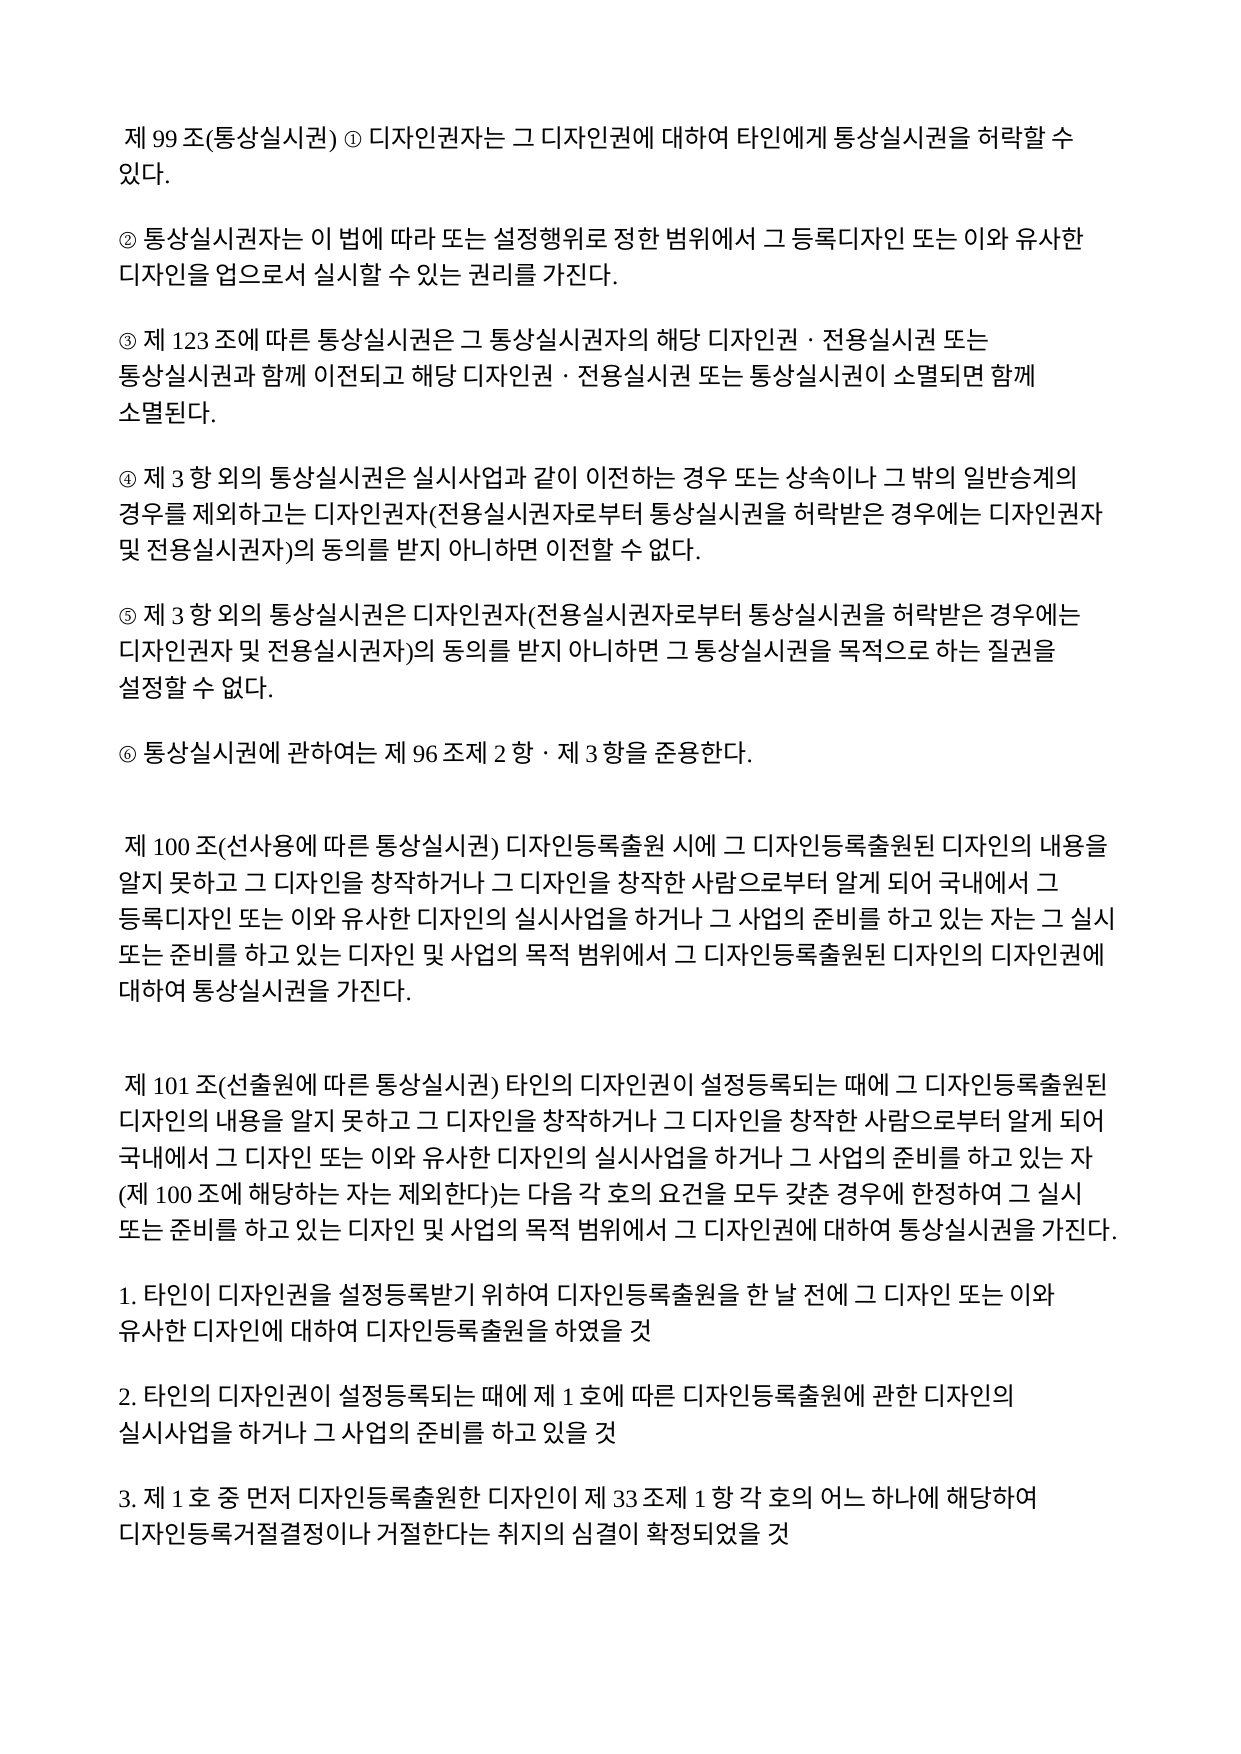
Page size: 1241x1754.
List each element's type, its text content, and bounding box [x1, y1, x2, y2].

text 제99조(통상실시권) ① 디자인권자는 그 디자인권에 대하여 타인에게 통상실시권을 허락할 수 있다. [118, 118, 1122, 191]
text 3. 제1호 중 먼저 디자인등록출원한 디자인이 제33조제1항 각 호의 어느 하나에 해당하여 디자인등록거절결정이나 거절한다는 취지의 심결이 확정되었을 것 [118, 1478, 1122, 1551]
text 제100조(선사용에 따른 통상실시권) 디자인등록출원 시에 그 디자인등록출원된 디자인의 내용을 알지 못하고 그 디자인을 창작하거나 그 디자인을 창작한 사람으로부터 알게 되어 국내에서 그 등록디자인 또는 이와 유사한 디자인의 실시사업을 하거나 그 사업의 준비를 하고 있는 자는 그 실시 또는 준비를 하고 있는 디자인 및 사업의 목적 범위에서 그 디자인등록출원된 디자인의 디자인권에 대하여 통상실시권을 가진다. [118, 827, 1122, 1008]
text ④ 제3항 외의 통상실시권은 실시사업과 같이 이전하는 경우 또는 상속이나 그 밖의 일반승계의 경우를 제외하고는 디자인권자(전용실시권자로부터 통상실시권을 허락받은 경우에는 디자인권자 및 전용실시권자)의 동의를 받지 아니하면 이전할 수 없다. [118, 458, 1122, 567]
text ⑥ 통상실시권에 관하여는 제96조제2항ㆍ제3항을 준용한다. [118, 733, 1122, 769]
text 2. 타인의 디자인권이 설정등록되는 때에 제1호에 따른 디자인등록출원에 관한 디자인의 실시사업을 하거나 그 사업의 준비를 하고 있을 것 [118, 1377, 1122, 1449]
text ② 통상실시권자는 이 법에 따라 또는 설정행위로 정한 범위에서 그 등록디자인 또는 이와 유사한 디자인을 업으로서 실시할 수 있는 권리를 가진다. [118, 219, 1122, 292]
text 제101조(선출원에 따른 통상실시권) 타인의 디자인권이 설정등록되는 때에 그 디자인등록출원된 디자인의 내용을 알지 못하고 그 디자인을 창작하거나 그 디자인을 창작한 사람으로부터 알게 되어 국내에서 그 디자인 또는 이와 유사한 디자인의 실시사업을 하거나 그 사업의 준비를 하고 있는 자(제100조에 해당하는 자는 제외한다)는 다음 각 호의 요건을 모두 갖춘 경우에 한정하여 그 실시 또는 준비를 하고 있는 디자인 및 사업의 목적 범위에서 그 디자인권에 대하여 통상실시권을 가진다. [118, 1066, 1122, 1247]
text ③ 제123조에 따른 통상실시권은 그 통상실시권자의 해당 디자인권ㆍ전용실시권 또는 통상실시권과 함께 이전되고 해당 디자인권ㆍ전용실시권 또는 통상실시권이 소멸되면 함께 소멸된다. [118, 321, 1122, 429]
text 1. 타인이 디자인권을 설정등록받기 위하여 디자인등록출원을 한 날 전에 그 디자인 또는 이와 유사한 디자인에 대하여 디자인등록출원을 하였을 것 [118, 1276, 1122, 1348]
text ⑤ 제3항 외의 통상실시권은 디자인권자(전용실시권자로부터 통상실시권을 허락받은 경우에는 디자인권자 및 전용실시권자)의 동의를 받지 아니하면 그 통상실시권을 목적으로 하는 질권을 설정할 수 없다. [118, 596, 1122, 704]
